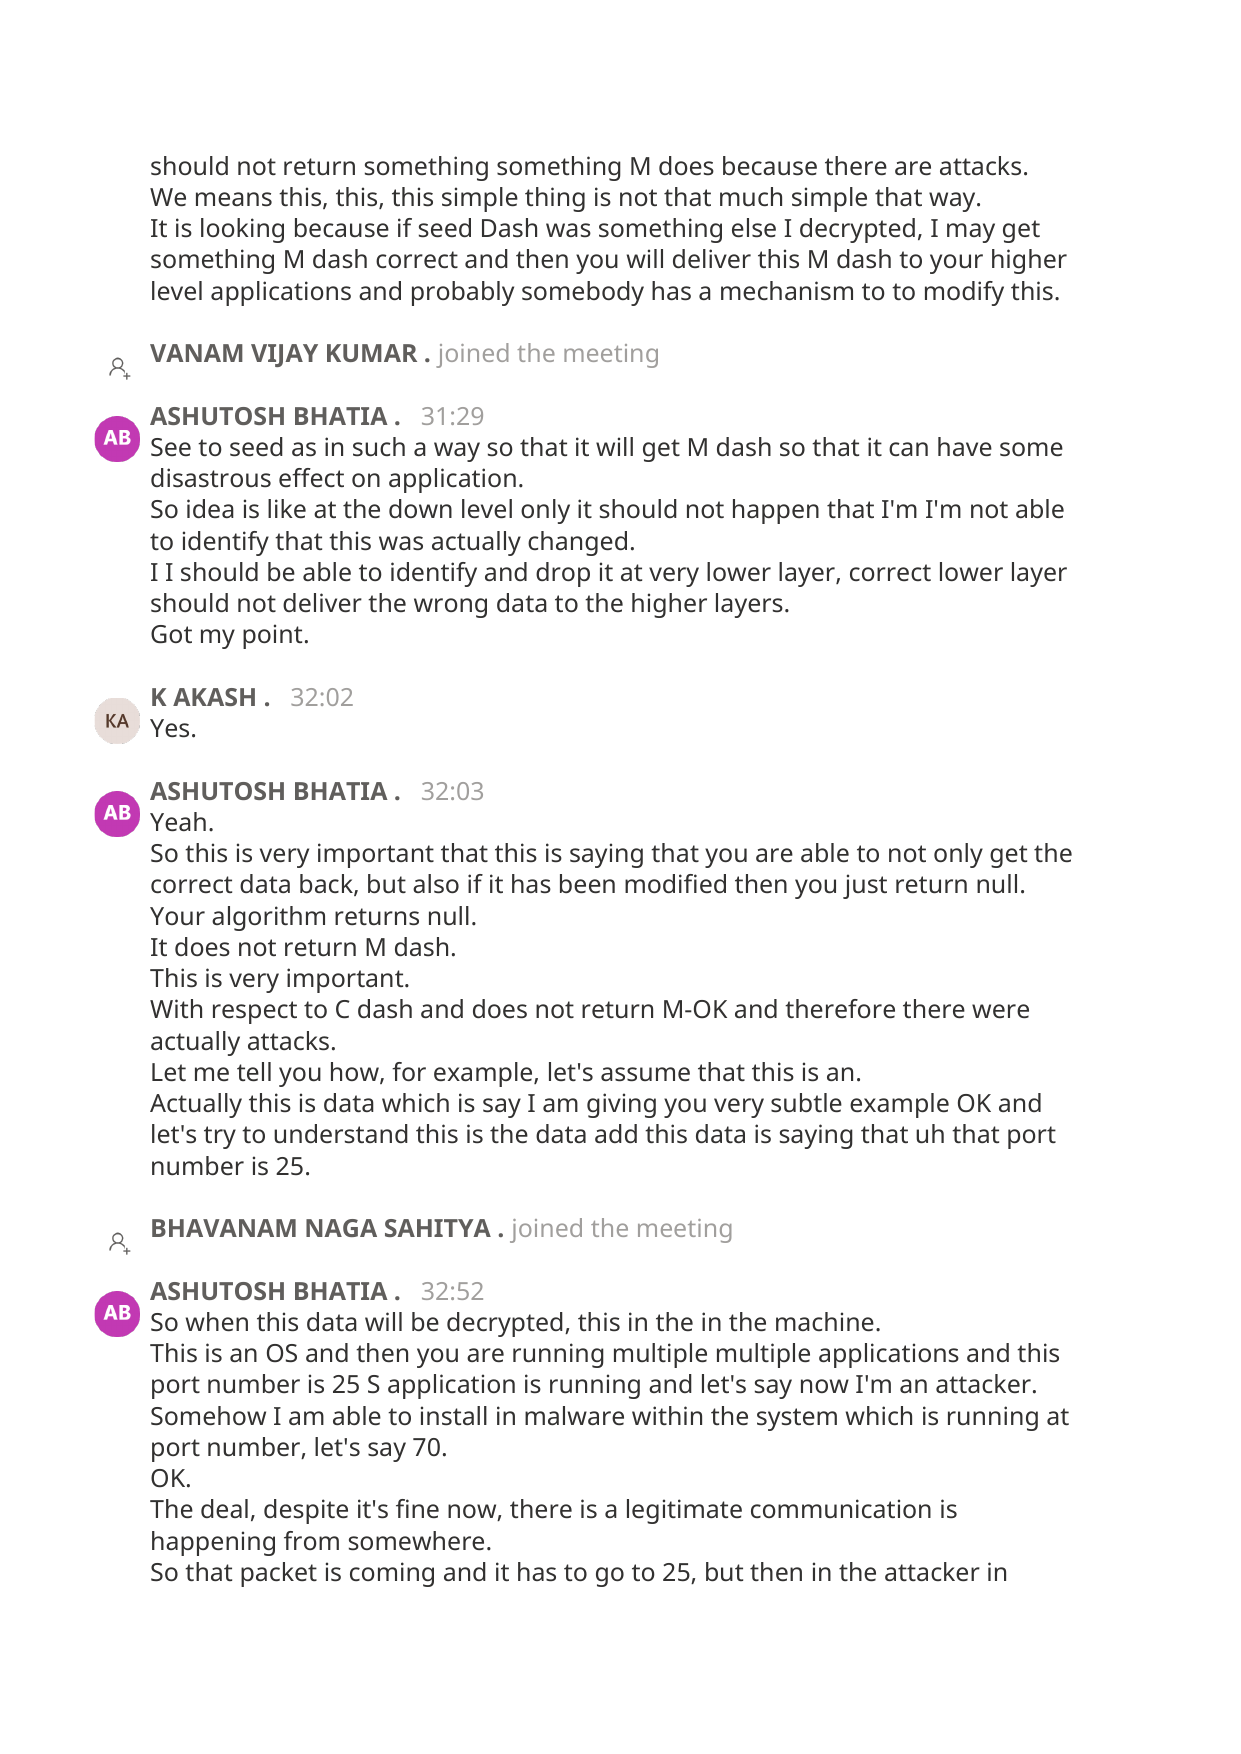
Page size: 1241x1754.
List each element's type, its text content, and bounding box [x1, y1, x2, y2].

picture [102, 351, 137, 386]
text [150, 1244, 1090, 1587]
text K AKASH . 32:02 Yes. [150, 650, 1090, 744]
picture [94, 1291, 140, 1337]
text ASHUTOSH BHATIA . 31:29 See to seed as in such a way so that it will get M dash so that it can have some disastrous effect on application. So idea is like at the down level only it should not happen that I'm I'm not able to identify that this was actually changed. I I should be able to identify and drop it at very lower layer, correct lower layer should not deliver the wrong data to the higher layers. Got my point. [150, 369, 1090, 650]
picture [94, 416, 140, 462]
picture [102, 1226, 137, 1261]
text VANAM VIJAY KUMAR . joined the meeting [150, 306, 1090, 369]
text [150, 150, 1090, 306]
picture [94, 791, 140, 837]
text BHAVANAM NAGA SAHITYA . joined the meeting [150, 1181, 1090, 1244]
text ASHUTOSH BHATIA . 32:03 Yeah. So this is very important that this is saying that you are able to not only get the correct data back, but also if it has been modified then you just return null. Your algorithm returns null. It does not return M dash. This is very important. With respect to C dash and does not return M-OK and therefore there were actually attacks. Let me tell you how, for example, let's assume that this is an. Actually this is data which is say I am giving you very subtle example OK and let's try to understand this is the data add this data is saying that uh that port number is 25. [150, 744, 1090, 1181]
picture [94, 698, 140, 744]
